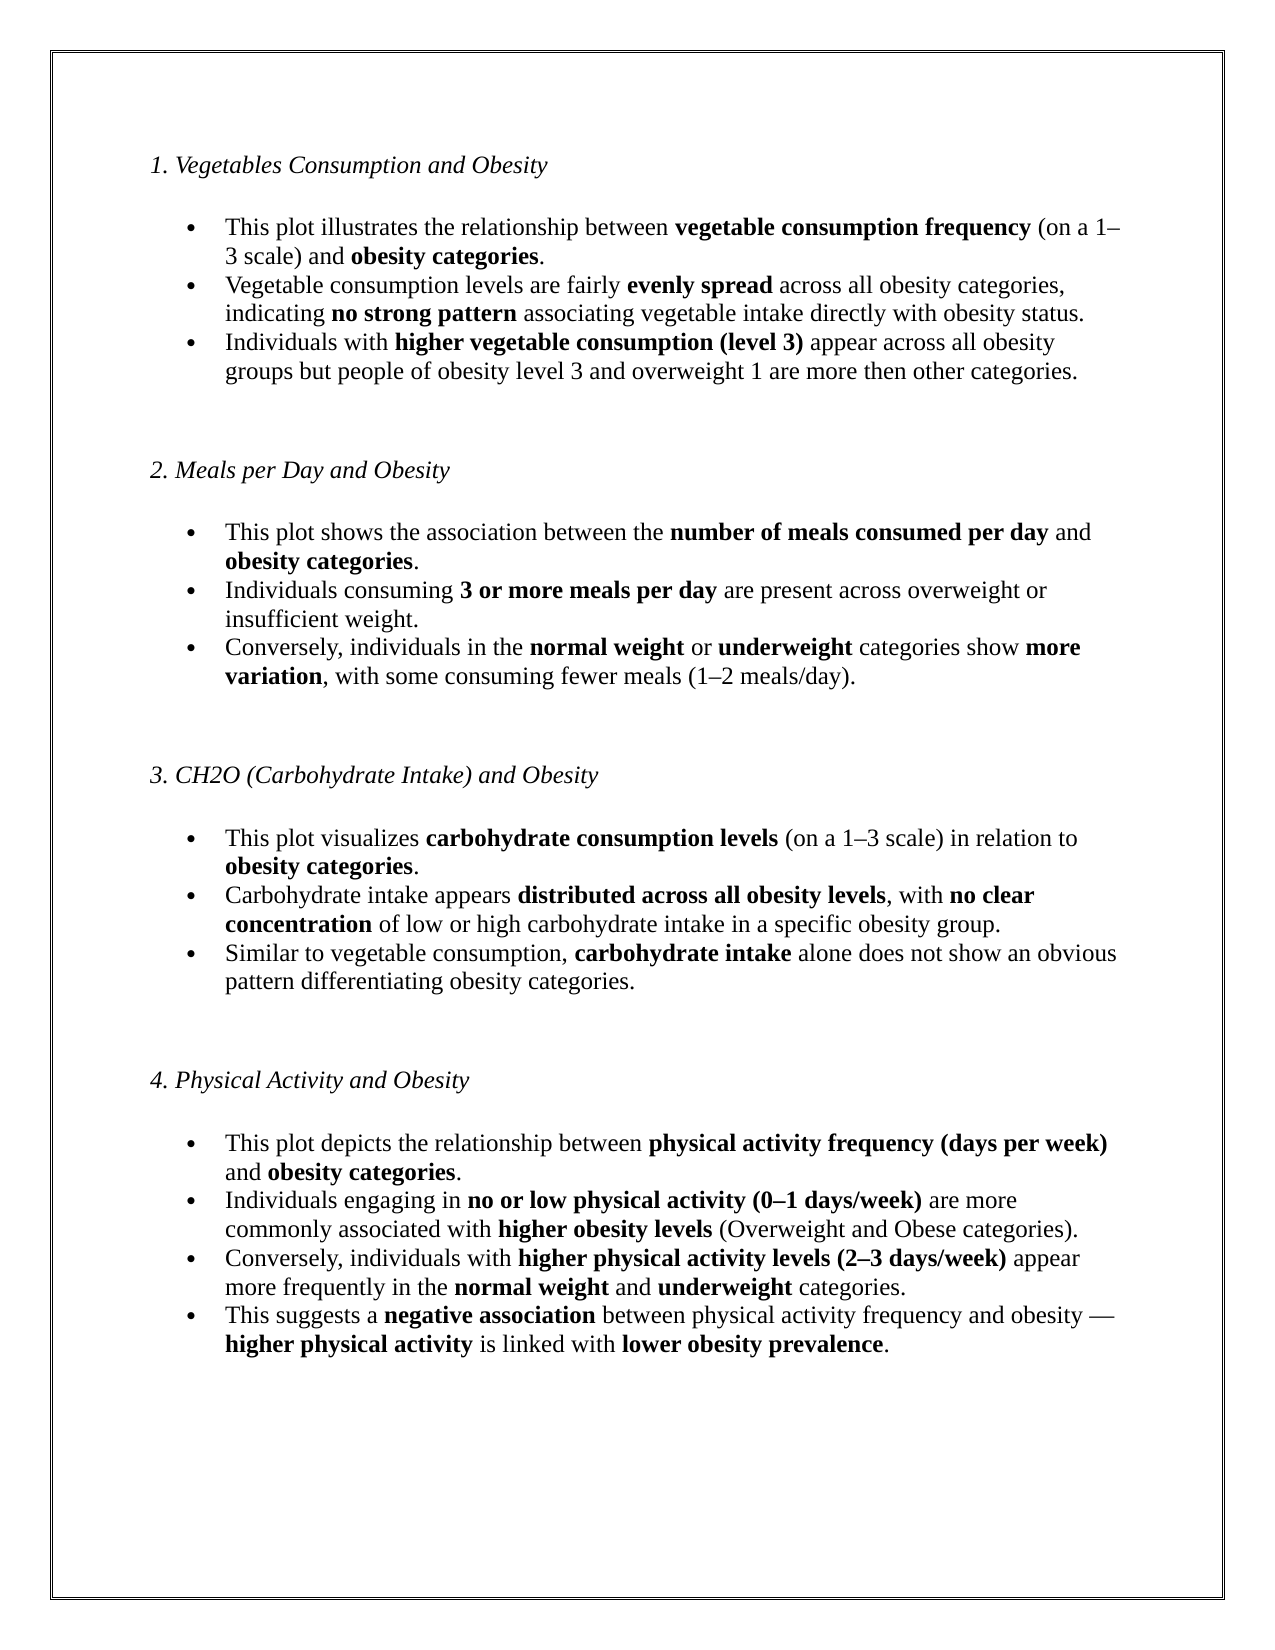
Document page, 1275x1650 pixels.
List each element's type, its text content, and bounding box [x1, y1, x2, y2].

list Individuals consuming 3 or more meals per day are present across overweight or insufficient weight. [187, 575, 1125, 632]
list This plot visualizes carbohydrate consumption levels (on a 1–3 scale) in relation to obesity categories. [187, 823, 1125, 880]
list Individuals with higher vegetable consumption (level 3) appear across all obesity groups but people of obesity level 3 and overweight 1 are more then other categories. [187, 327, 1125, 385]
subtitle 1. Vegetables Consumption and Obesity [150, 150, 1125, 179]
list Individuals engaging in no or low physical activity (0–1 days/week) are more commonly associated with higher obesity levels (Overweight and Obese categories). [187, 1185, 1125, 1243]
list This plot depicts the relationship between physical activity frequency (days per week) and obesity categories. [187, 1128, 1125, 1185]
list Conversely, individuals with higher physical activity levels (2–3 days/week) appear more frequently in the normal weight and underweight categories. [187, 1243, 1125, 1300]
list Similar to vegetable consumption, carbohydrate intake alone does not show an obvious pattern differentiating obesity categories. [187, 938, 1125, 995]
list This plot illustrates the relationship between vegetable consumption frequency (on a 1–3 scale) and obesity categories. [187, 212, 1125, 270]
list Carbohydrate intake appears distributed across all obesity levels, with no clear concentration of low or high carbohydrate intake in a specific obesity group. [187, 880, 1125, 938]
list This suggests a negative association between physical activity frequency and obesity — higher physical activity is linked with lower obesity prevalence. [187, 1300, 1125, 1358]
subtitle 2. Meals per Day and Obesity [150, 455, 1125, 484]
list Conversely, individuals in the normal weight or underweight categories show more variation, with some consuming fewer meals (1–2 meals/day). [187, 632, 1125, 690]
subtitle 3. CH2O (Carbohydrate Intake) and Obesity [150, 760, 1125, 789]
list Vegetable consumption levels are fairly evenly spread across all obesity categories, indicating no strong pattern associating vegetable intake directly with obesity status. [187, 270, 1125, 327]
subtitle 4. Physical Activity and Obesity [150, 1066, 1125, 1094]
list This plot shows the association between the number of meals consumed per day and obesity categories. [187, 517, 1125, 575]
